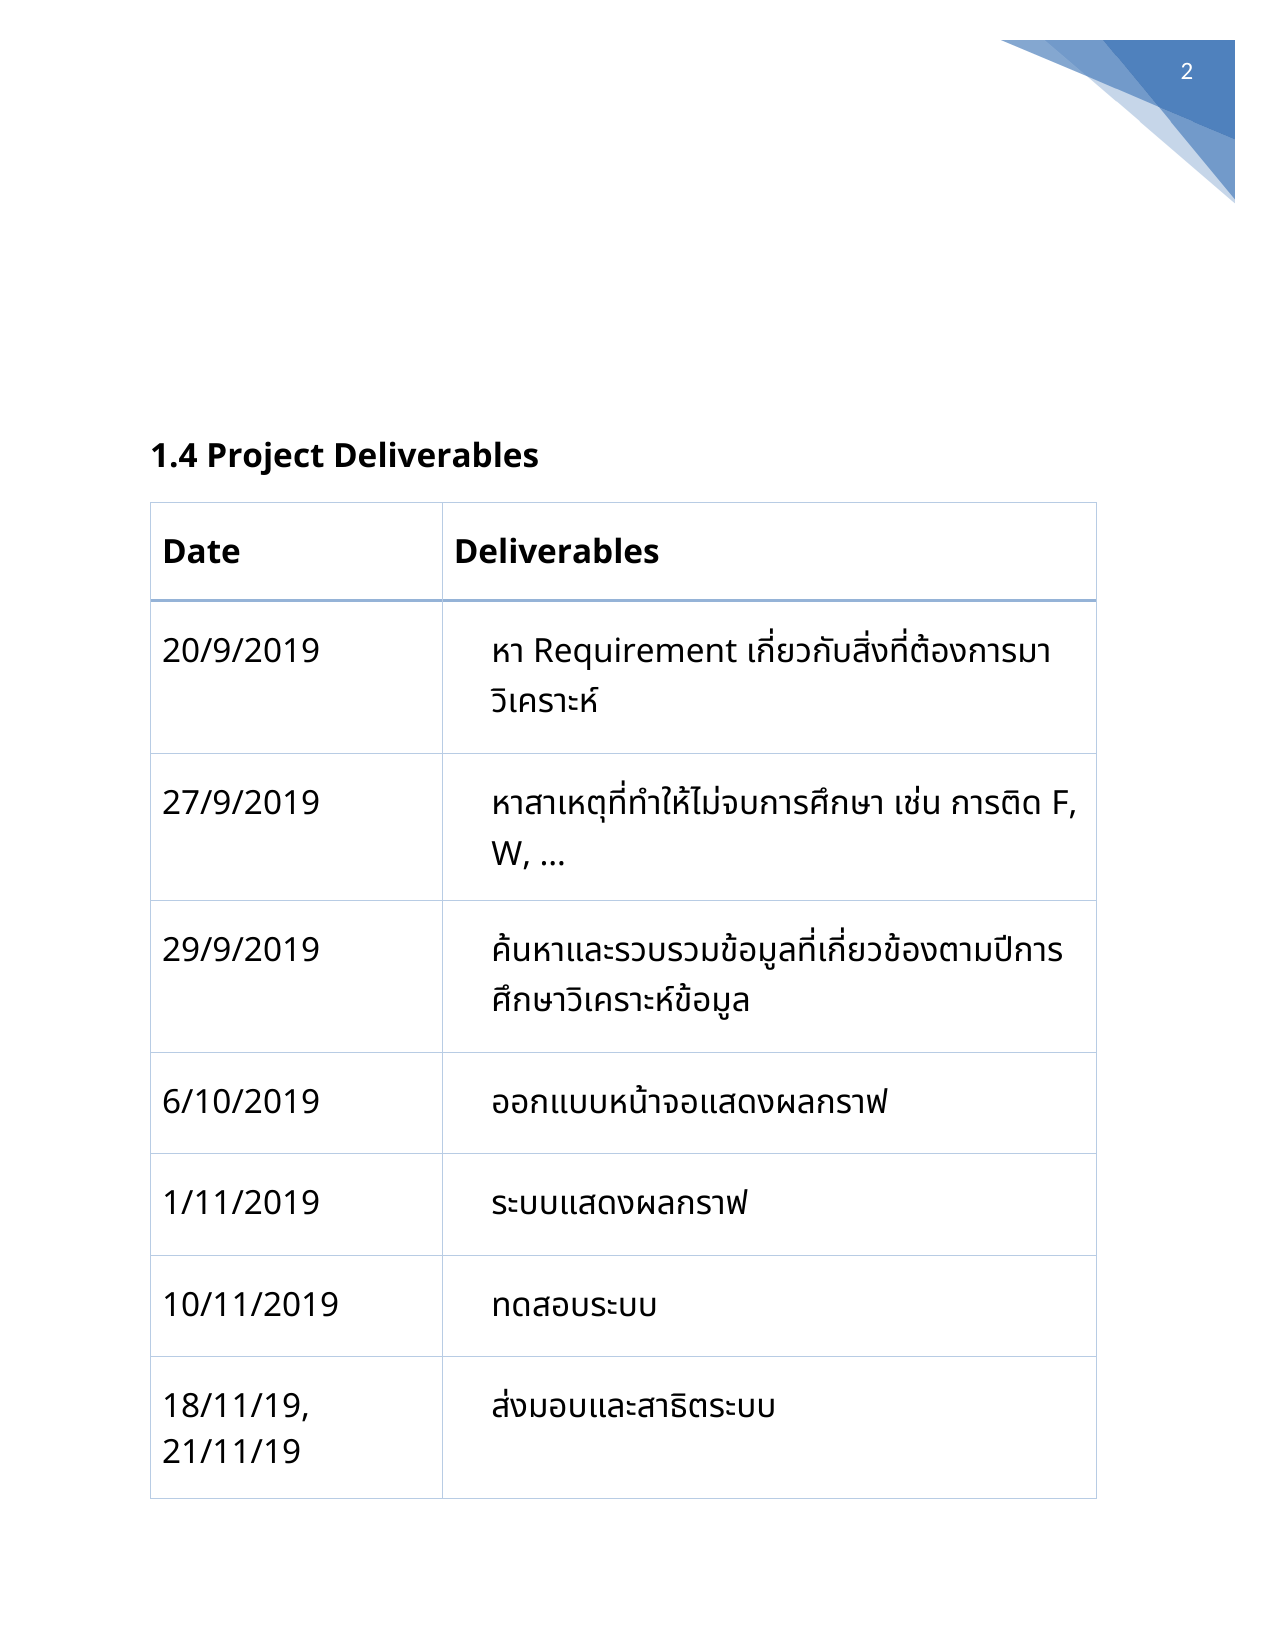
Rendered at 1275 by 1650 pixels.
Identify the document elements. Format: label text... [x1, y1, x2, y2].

table_cell 20/9/2019 [151, 602, 442, 753]
table_cell หาสาเหตุที่ทำให้ไม่จบการศึกษา เช่น การติด F, W, … [443, 754, 1096, 900]
table_cell 6/10/2019 [151, 1053, 442, 1153]
table_cell 1/11/2019 [151, 1154, 442, 1254]
table_cell ทดสอบระบบ [443, 1256, 1096, 1356]
table_cell 18/11/19, 21/11/19 [151, 1357, 442, 1498]
picture [998, 40, 1235, 204]
table_cell ส่งมอบและสาธิตระบบ [443, 1357, 1096, 1498]
table_cell ค้นหาและรวบรวมข้อมูลที่เกี่ยวข้องตามปีการศึกษาวิเคราะห์ข้อมูล [443, 901, 1096, 1052]
text 1.4 Project Deliverables [150, 432, 1125, 477]
table_cell หา Requirement เกี่ยวกับสิ่งที่ต้องการมาวิเคราะห์ [443, 602, 1096, 753]
table_cell 27/9/2019 [151, 754, 442, 900]
table_header Date [151, 503, 442, 598]
table_cell 10/11/2019 [151, 1256, 442, 1356]
table_cell ระบบแสดงผลกราฟ [443, 1154, 1096, 1254]
table_cell 29/9/2019 [151, 901, 442, 1052]
table_header Deliverables [443, 503, 1096, 598]
table_cell ออกแบบหน้าจอแสดงผลกราฟ [443, 1053, 1096, 1153]
